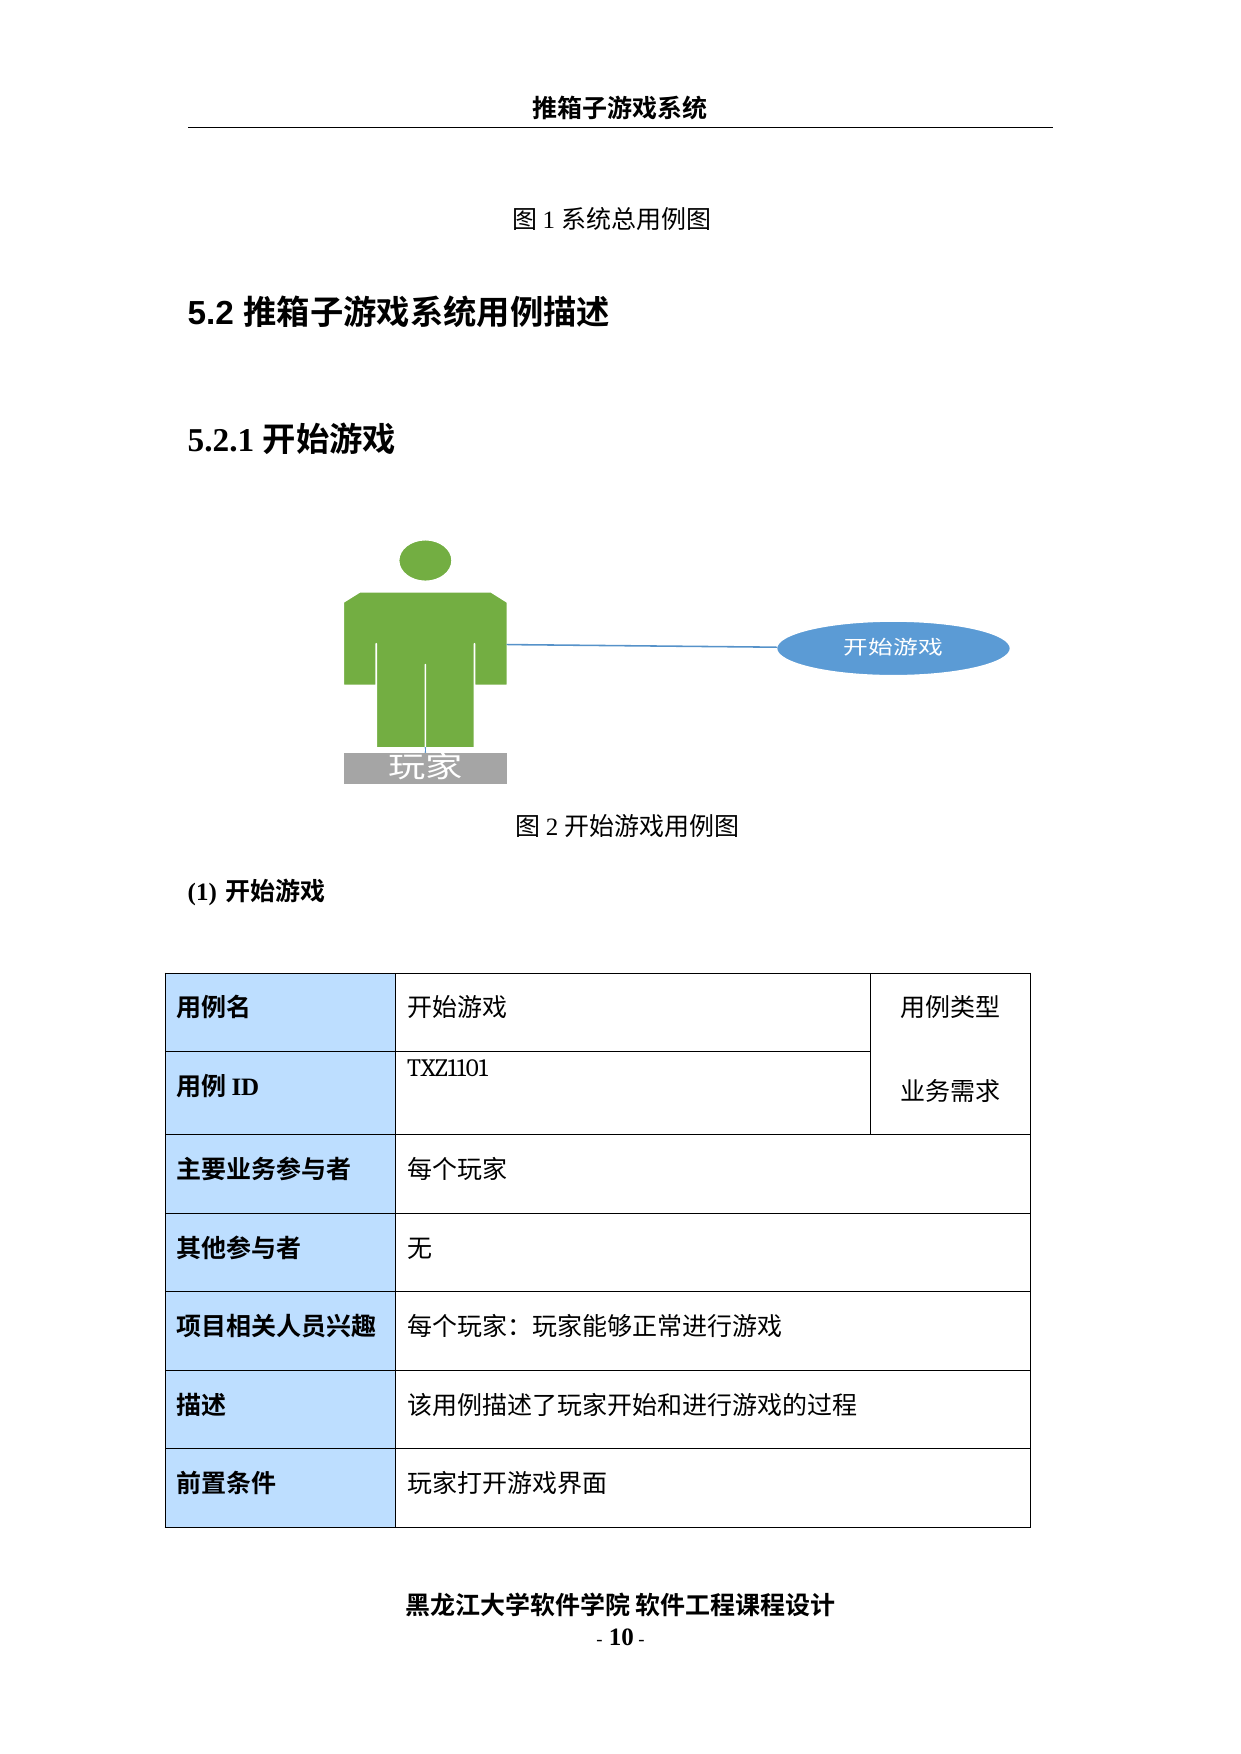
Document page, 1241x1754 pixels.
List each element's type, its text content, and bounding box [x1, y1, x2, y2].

table_cell 描述 [166, 1371, 395, 1448]
list 开始游戏 [187, 857, 1053, 922]
subtitle 5.2.1 开始游戏 [187, 404, 1053, 469]
table_header 用例类型 业务需求 [871, 974, 1030, 1134]
table_cell 每个玩家 [396, 1135, 1030, 1213]
text 图2 开始游戏用例图 [341, 532, 1053, 857]
table_cell 用例ID [166, 1052, 395, 1134]
subtitle 5.2 推箱子游戏系统用例描述 [187, 277, 1053, 342]
table_cell TXZ1101 [396, 1052, 870, 1134]
table_cell 每个玩家：玩家能够正常进行游戏 [396, 1292, 1030, 1370]
table_cell 其他参与者 [166, 1214, 395, 1291]
table_cell 前置条件 [166, 1449, 395, 1527]
text 图1 系统总用例图 [187, 185, 1053, 250]
table_header 用例名 [166, 974, 395, 1051]
table_cell 无 [396, 1214, 1030, 1291]
table_cell 玩家打开游戏界面 [396, 1449, 1030, 1527]
table_header 开始游戏 [396, 974, 870, 1051]
table_cell 主要业务参与者 [166, 1135, 395, 1213]
table_cell 项目相关人员兴趣 [166, 1292, 395, 1370]
table_cell 该用例描述了玩家开始和进行游戏的过程 [396, 1371, 1030, 1448]
